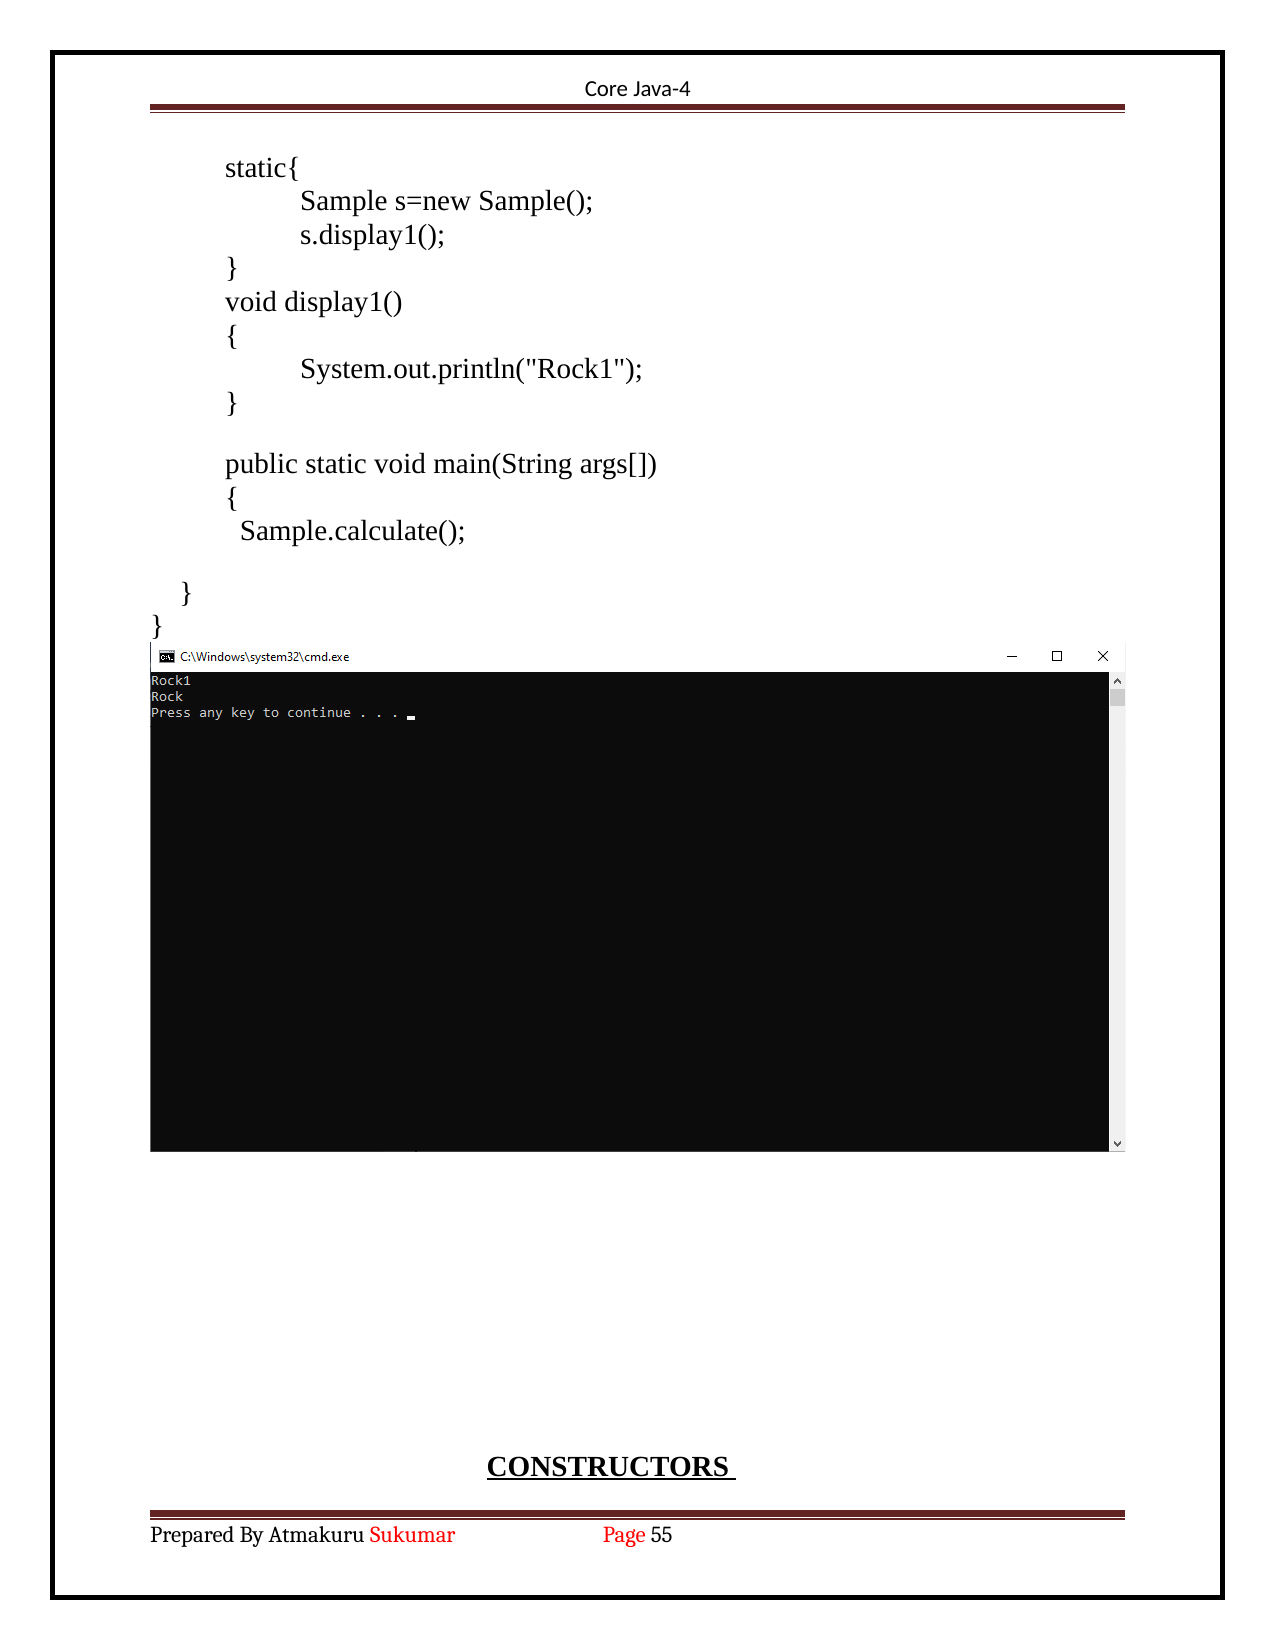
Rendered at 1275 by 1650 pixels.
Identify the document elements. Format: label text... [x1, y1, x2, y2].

text Sample.calculate(); [150, 513, 1125, 547]
text { [150, 480, 1125, 513]
text s.display1(); [150, 217, 1125, 251]
text } [150, 251, 1125, 284]
text } [150, 385, 1125, 418]
text System.out.println("Rock1"); [150, 351, 1125, 385]
text CONSTRUCTORS [150, 1449, 1125, 1482]
text public static void main(String args[]) [150, 446, 1125, 480]
text } [150, 608, 1125, 642]
text } [150, 575, 1125, 608]
text void display1() [150, 284, 1125, 318]
text static{ [150, 150, 1125, 183]
picture [150, 642, 1125, 1152]
text Sample s=new Sample(); [150, 183, 1125, 217]
text { [150, 318, 1125, 351]
